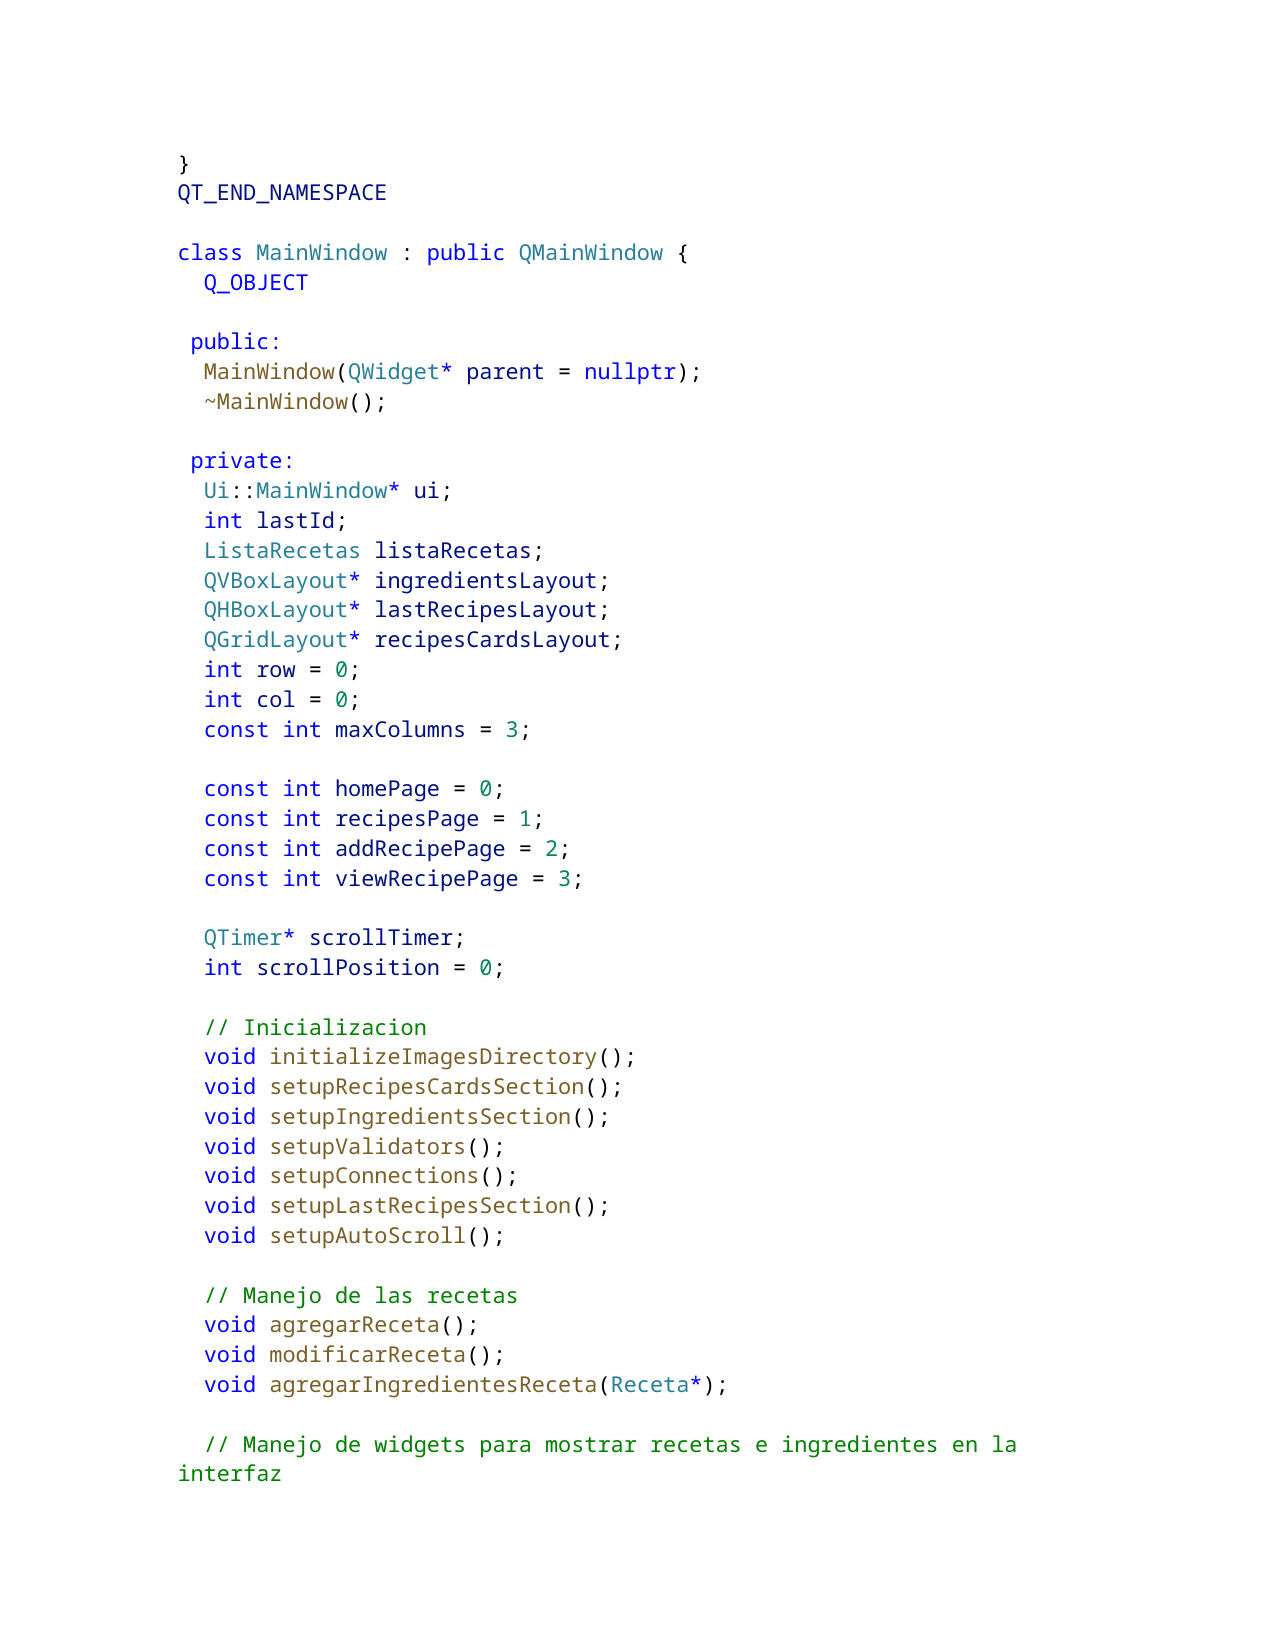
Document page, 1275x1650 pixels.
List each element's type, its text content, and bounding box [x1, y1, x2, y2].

text private: [177, 446, 1098, 475]
text QGridLayout* recipesCardsLayout; [177, 624, 1098, 654]
text void modificarReceta(); [177, 1339, 1098, 1369]
text const int maxColumns = 3; [177, 714, 1098, 743]
text QHBoxLayout* lastRecipesLayout; [177, 594, 1098, 624]
text MainWindow(QWidget* parent = nullptr); [177, 356, 1098, 386]
text // Manejo de widgets para mostrar recetas e ingredientes en la interfaz [177, 1429, 1098, 1488]
text void setupRecipesCardsSection(); [177, 1071, 1098, 1101]
text QTimer* scrollTimer; [177, 922, 1098, 952]
text const int viewRecipePage = 3; [177, 863, 1098, 892]
text class MainWindow : public QMainWindow { [177, 237, 1098, 267]
text void agregarReceta(); [177, 1309, 1098, 1339]
text void initializeImagesDirectory(); [177, 1041, 1098, 1071]
text } [177, 148, 1098, 177]
text QT_END_NAMESPACE [177, 177, 1098, 207]
text void setupIngredientsSection(); [177, 1101, 1098, 1131]
text Ui::MainWindow* ui; [177, 475, 1098, 505]
text void setupConnections(); [177, 1161, 1098, 1190]
text const int homePage = 0; [177, 773, 1098, 803]
text const int addRecipePage = 2; [177, 833, 1098, 863]
text public: [177, 326, 1098, 356]
text // Inicializacion [177, 1012, 1098, 1041]
text int lastId; [177, 505, 1098, 535]
text void setupAutoScroll(); [177, 1220, 1098, 1250]
text const int recipesPage = 1; [177, 803, 1098, 833]
text ListaRecetas listaRecetas; [177, 535, 1098, 565]
text void setupValidators(); [177, 1131, 1098, 1161]
text ~MainWindow(); [177, 386, 1098, 416]
text // Manejo de las recetas [177, 1280, 1098, 1309]
text int row = 0; [177, 654, 1098, 684]
text int col = 0; [177, 684, 1098, 714]
text void setupLastRecipesSection(); [177, 1190, 1098, 1220]
text Q_OBJECT [177, 267, 1098, 297]
text int scrollPosition = 0; [177, 952, 1098, 982]
text void agregarIngredientesReceta(Receta*); [177, 1369, 1098, 1399]
text QVBoxLayout* ingredientsLayout; [177, 565, 1098, 594]
